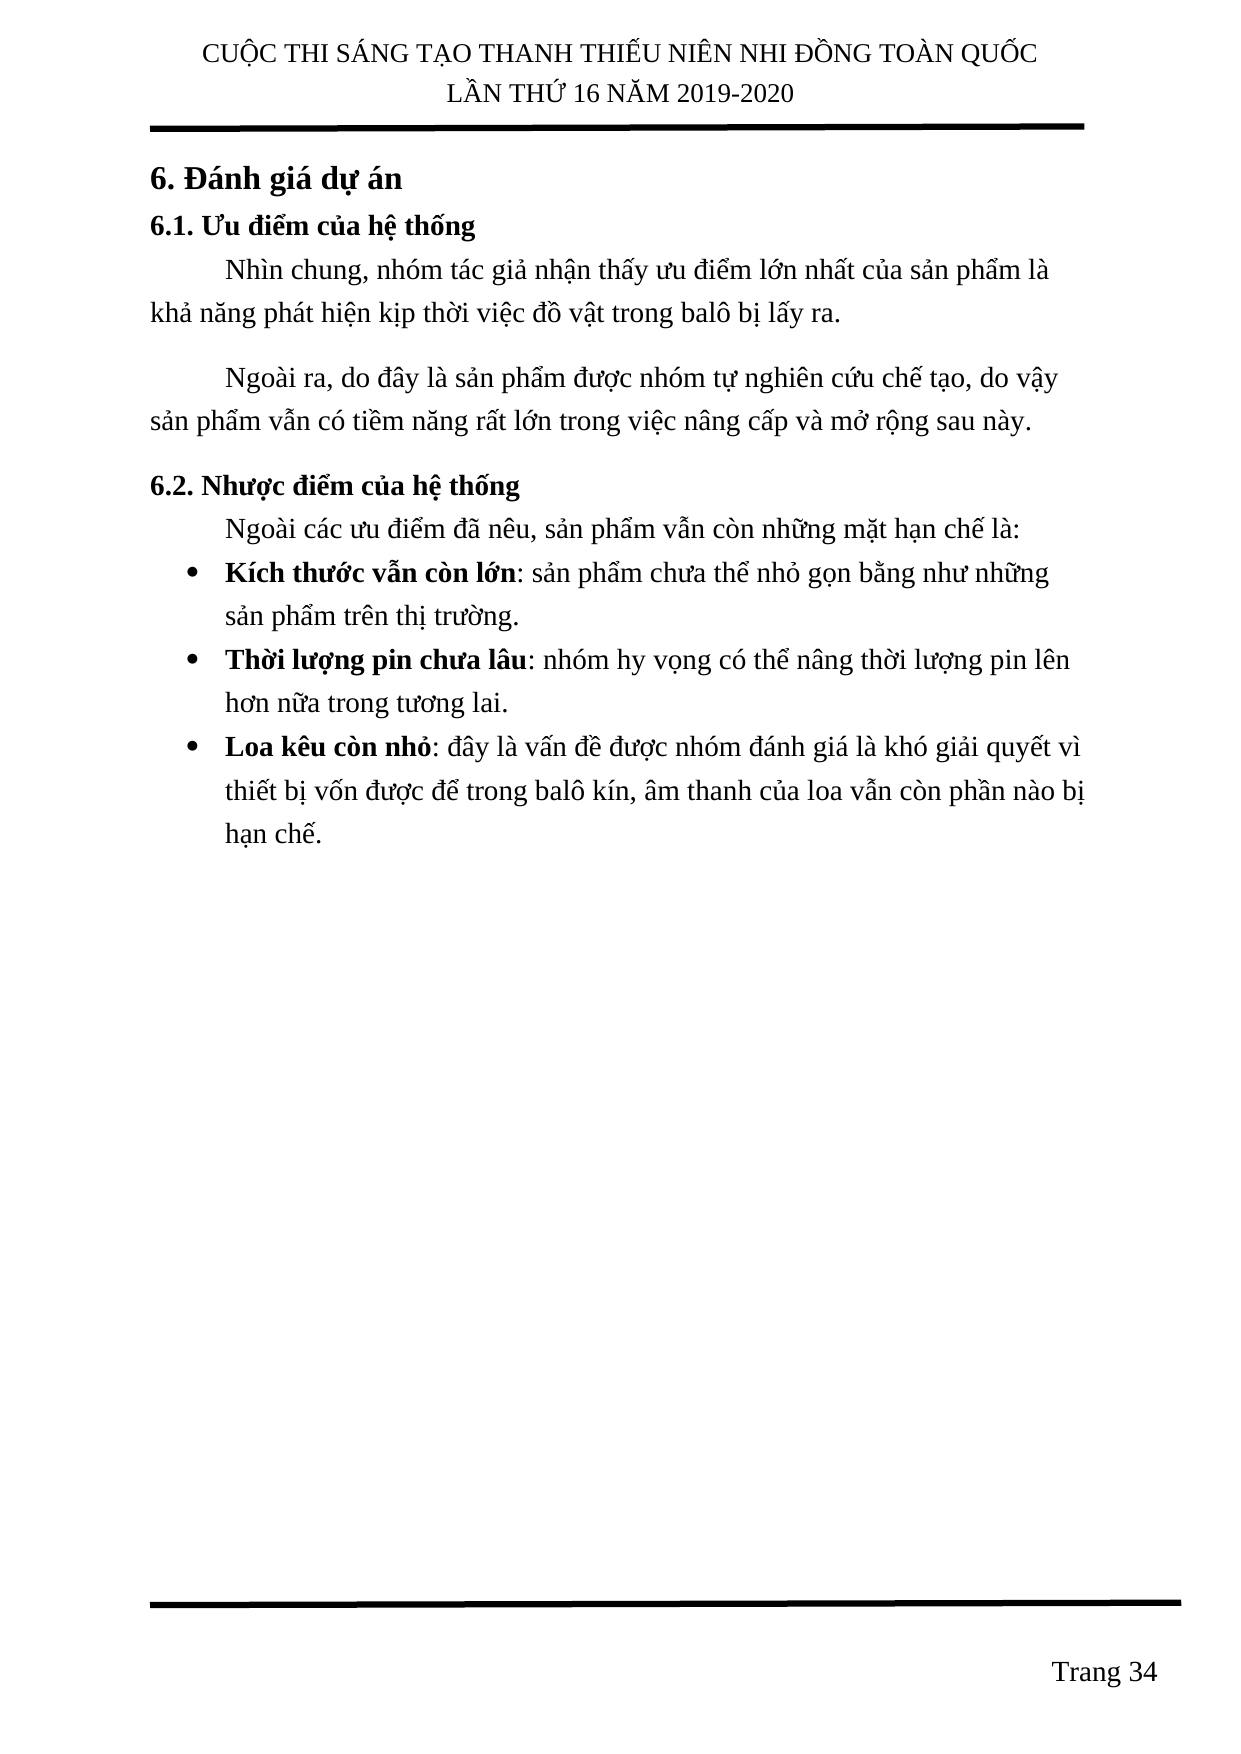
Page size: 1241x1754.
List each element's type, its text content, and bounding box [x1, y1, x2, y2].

text Ngoài các ưu điểm đã nêu, sản phẩm vẫn còn những mặt hạn chế là: [150, 511, 1090, 545]
list Thời lượng pin chưa lâu: nhóm hy vọng có thể nâng thời lượng pin lên hơn nữa trong tương lai. [187, 642, 1090, 719]
subtitle 6. Đánh giá dự án [150, 158, 1090, 197]
list Kích thước vẫn còn lớn: sản phẩm chưa thể nhỏ gọn bằng như những sản phẩm trên thị trường. [187, 555, 1090, 632]
text Ngoài ra, do đây là sản phẩm được nhóm tự nghiên cứu chế tạo, do vậy sản phẩm vẫn có tiềm năng rất lớn trong việc nâng cấp và mở rộng sau này. [150, 360, 1090, 437]
subtitle 6.1. Ưu điểm của hệ thống [150, 208, 1090, 242]
text Nhìn chung, nhóm tác giả nhận thấy ưu điểm lớn nhất của sản phẩm là khả năng phát hiện kịp thời việc đồ vật trong balô bị lấy ra. [150, 252, 1090, 329]
list Loa kêu còn nhỏ: đây là vấn đề được nhóm đánh giá là khó giải quyết vì thiết bị vốn được để trong balô kín, âm thanh của loa vẫn còn phần nào bị hạn chế. [187, 729, 1090, 850]
subtitle 6.2. Nhược điểm của hệ thống [150, 468, 1090, 501]
